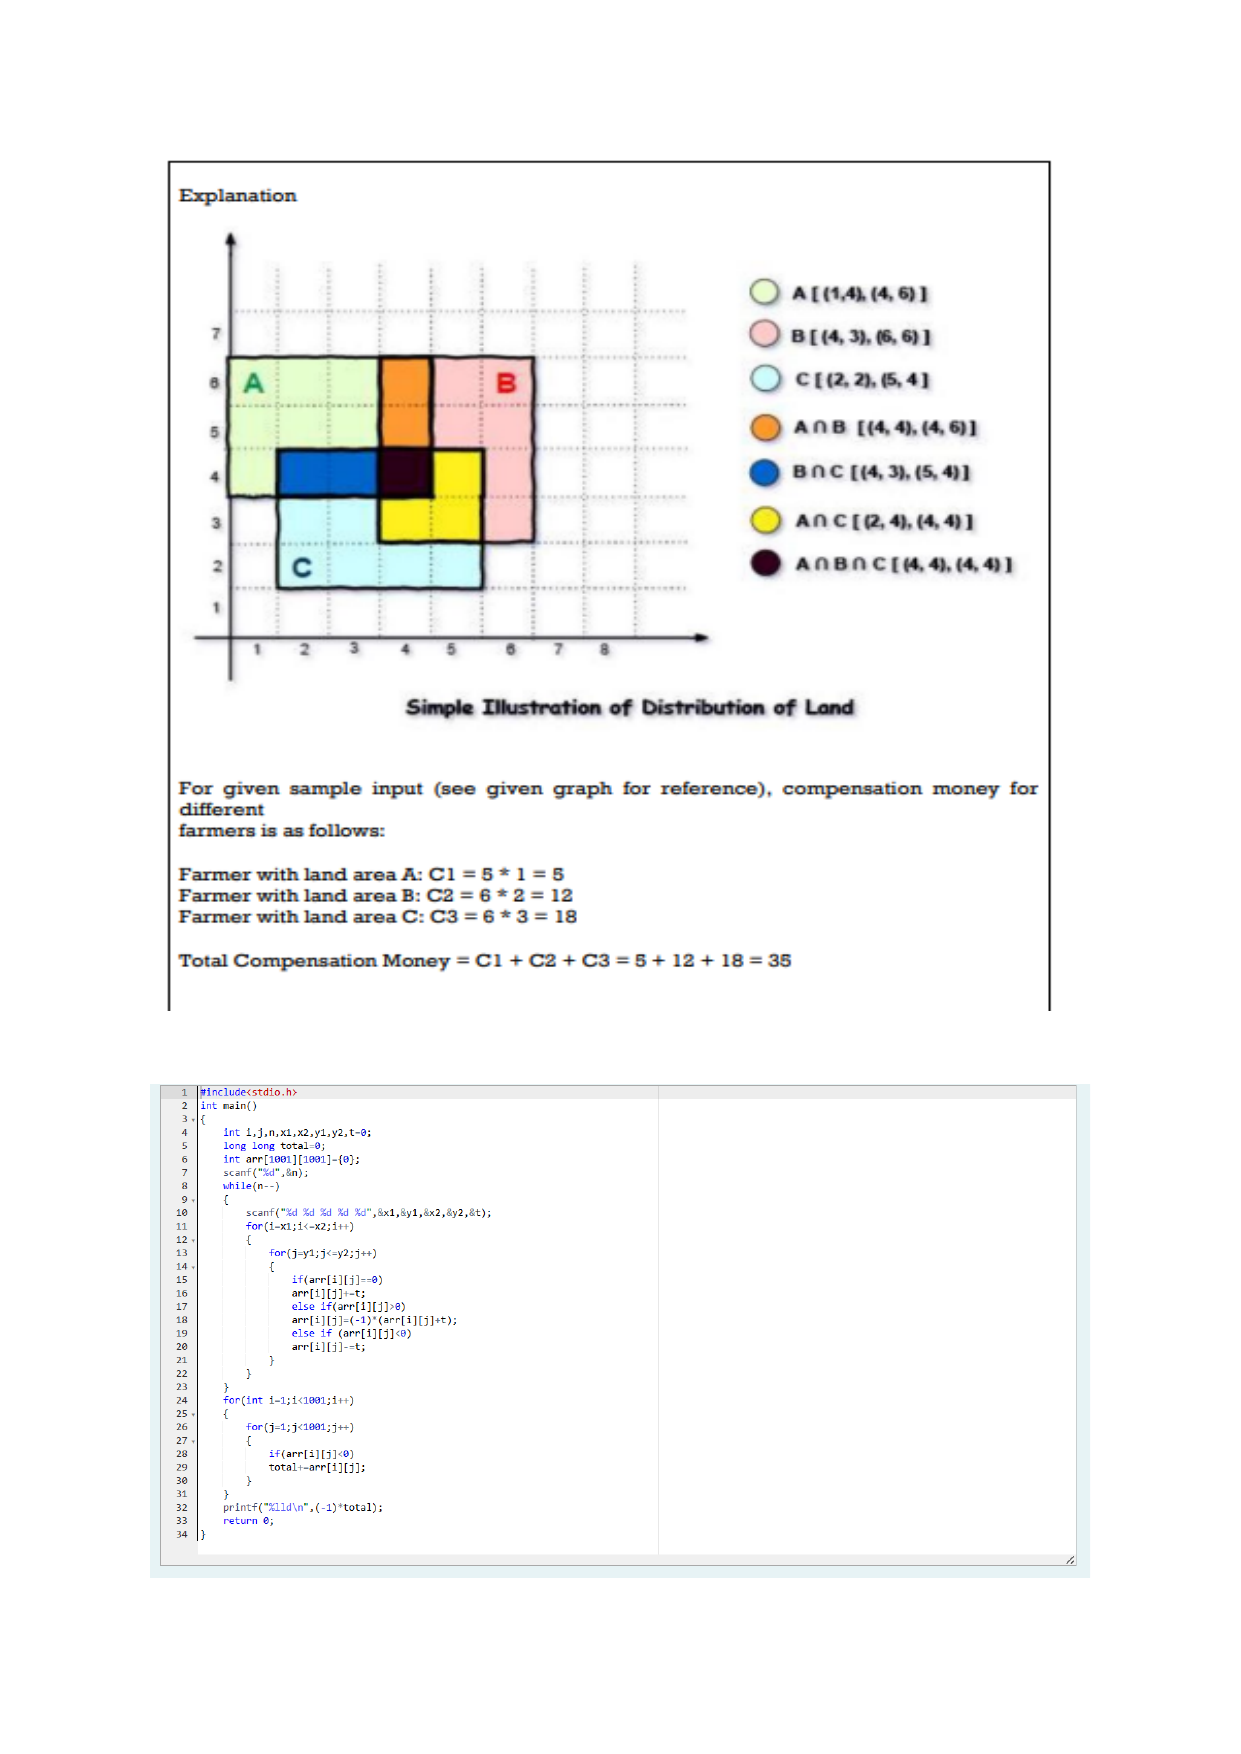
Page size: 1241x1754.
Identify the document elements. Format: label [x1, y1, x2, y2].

picture [150, 150, 1078, 1011]
picture [150, 1084, 1091, 1578]
